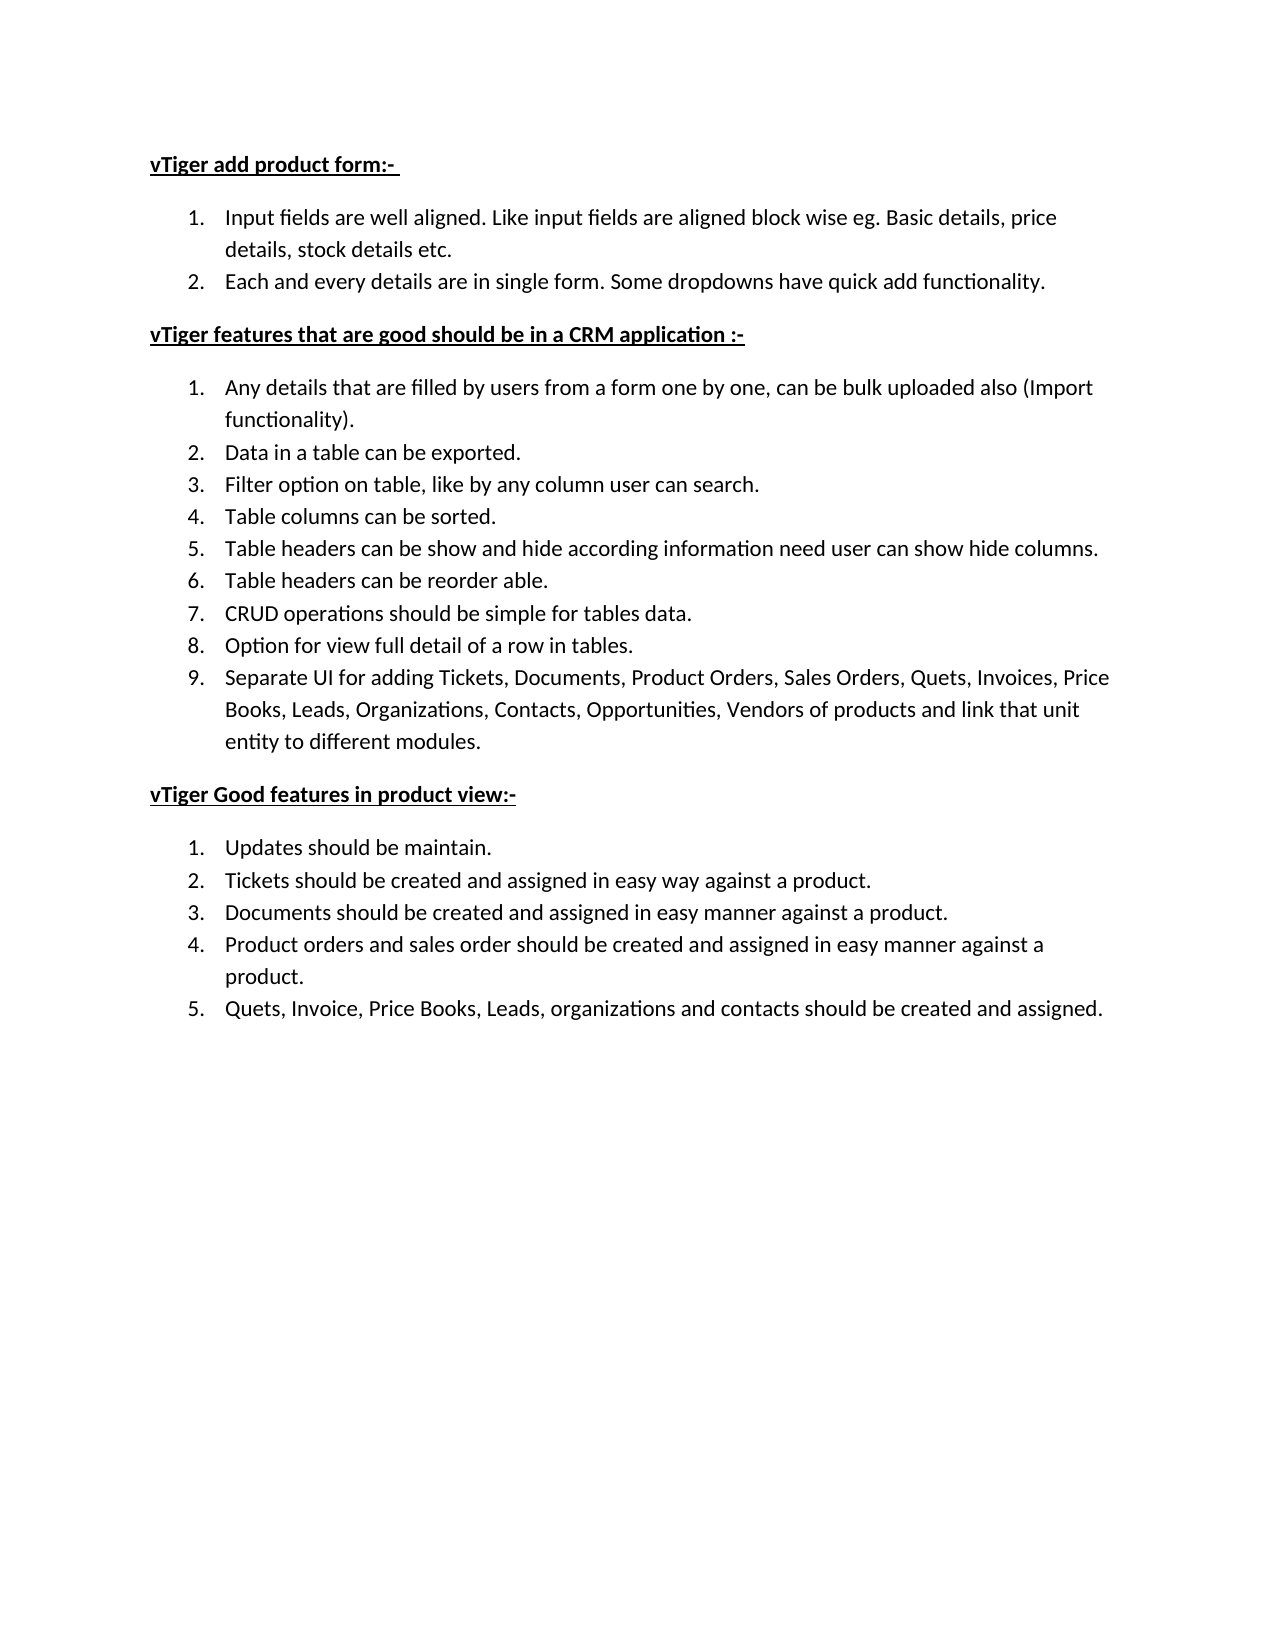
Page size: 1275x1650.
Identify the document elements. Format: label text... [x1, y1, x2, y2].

list Table headers can be reorder able. [187, 567, 1125, 594]
text vTiger add product form:- [150, 150, 1125, 178]
list Documents should be created and assigned in easy manner against a product. [187, 898, 1125, 926]
list Quets, Invoice, Price Books, Leads, organizations and contacts should be created and assigned. [187, 994, 1125, 1022]
text vTiger Good features in product view:- [150, 781, 1125, 808]
list Data in a table can be exported. [187, 438, 1125, 466]
list Separate UI for adding Tickets, Documents, Product Orders, Sales Orders, Quets, Invoices, Price Books, Leads, Organizations, Contacts, Opportunities, Vendors of products and link that unit entity to different modules. [187, 663, 1125, 756]
list Filter option on table, like by any column user can search. [187, 470, 1125, 498]
list Table headers can be show and hide according information need user can show hide columns. [187, 534, 1125, 562]
list Tickets should be created and assigned in easy way against a product. [187, 866, 1125, 894]
list Any details that are filled by users from a form one by one, can be bulk uploaded also (Import functionality). [187, 373, 1125, 434]
list Product orders and sales order should be created and assigned in easy manner against a product. [187, 930, 1125, 990]
list Input fields are well aligned. Like input fields are aligned block wise eg. Basic details, price details, stock details etc. [187, 203, 1125, 263]
text vTiger features that are good should be in a CRM application :- [150, 320, 1125, 348]
list CRUD operations should be simple for tables data. [187, 599, 1125, 627]
list Each and every details are in single form. Some dropdowns have quick add functionality. [187, 267, 1125, 295]
list Updates should be maintain. [187, 833, 1125, 862]
list Option for view full detail of a row in tables. [187, 631, 1125, 659]
list Table columns can be sorted. [187, 502, 1125, 530]
